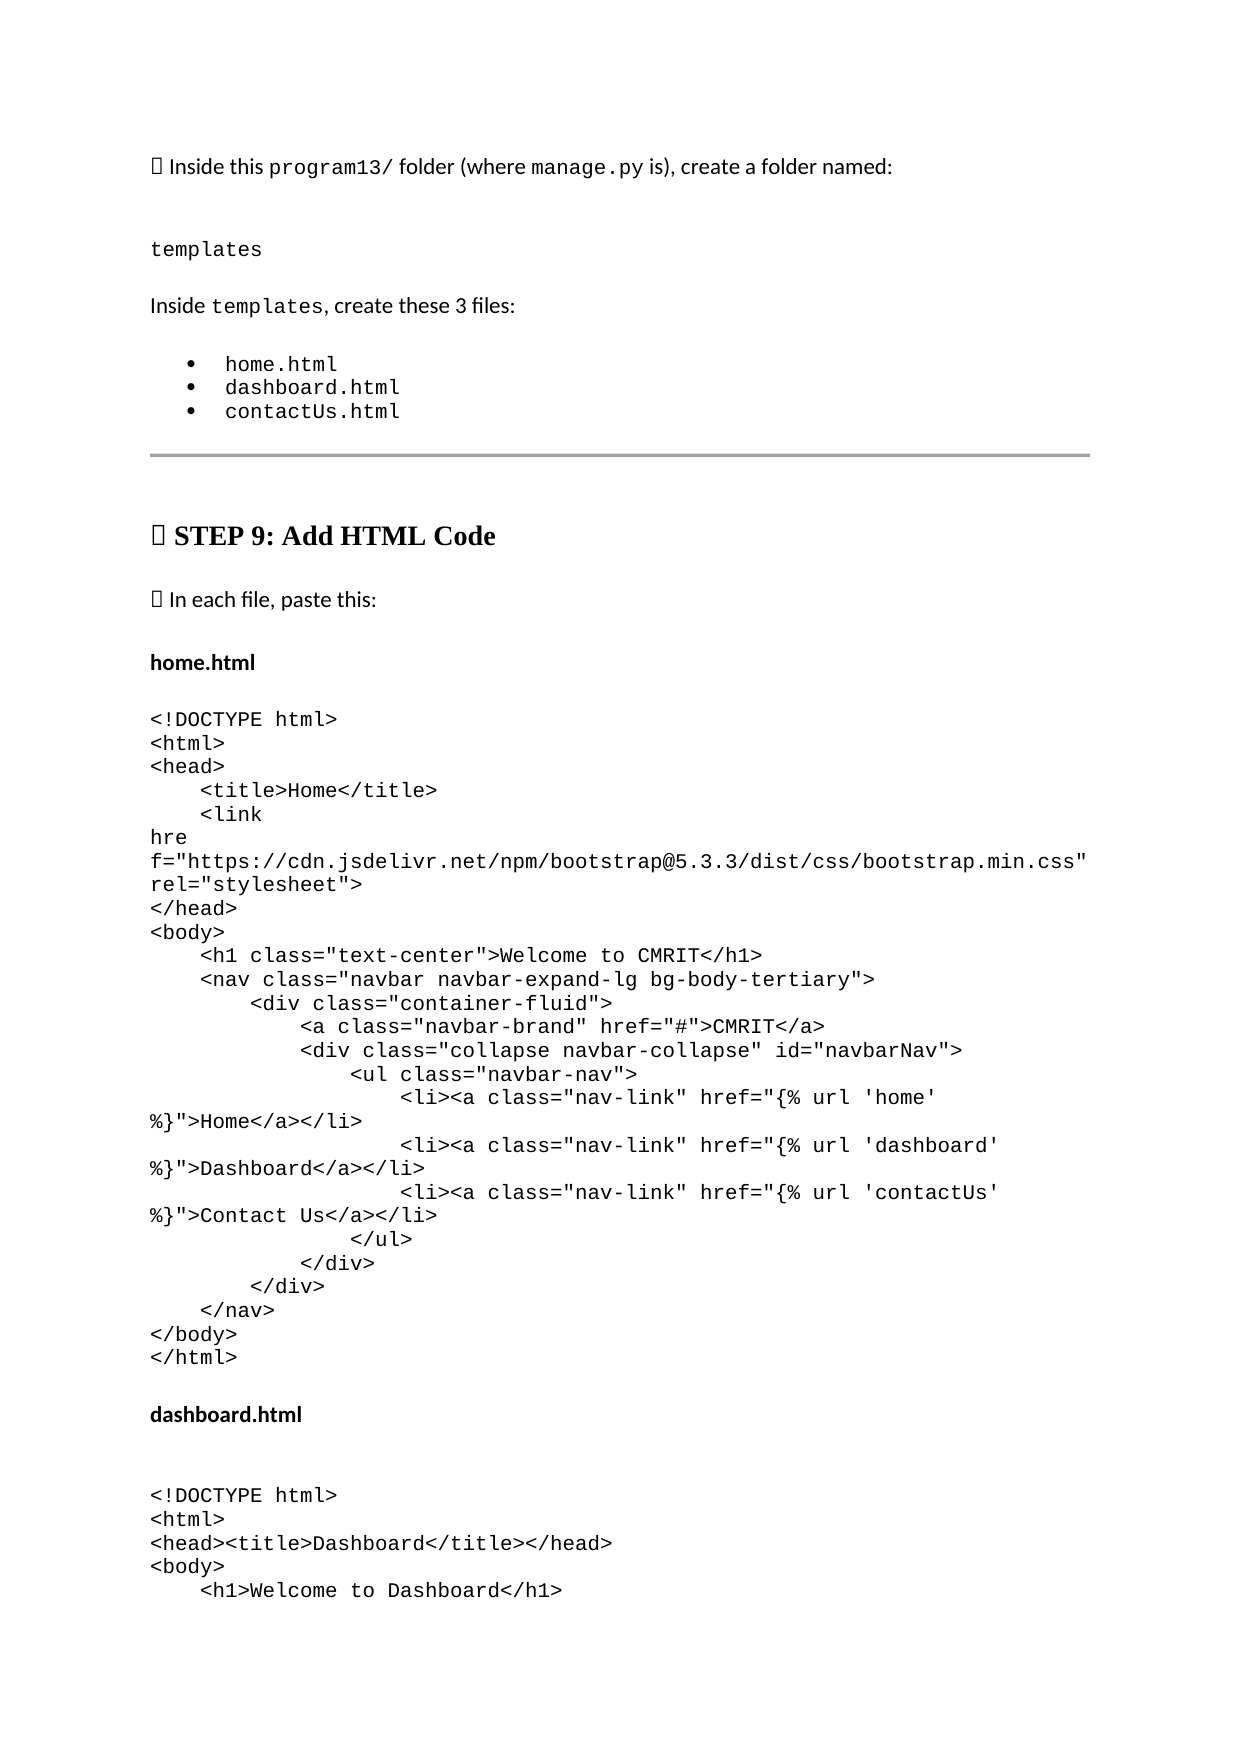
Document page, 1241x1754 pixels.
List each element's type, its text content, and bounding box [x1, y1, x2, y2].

text </nav> [150, 1300, 1090, 1324]
subtitle ✅ STEP 9: Add HTML Code [150, 515, 1090, 553]
text </head> [150, 898, 1090, 922]
text <!DOCTYPE html> [150, 1485, 1090, 1509]
text <li><a class="nav-link" href="{% url 'home' %}">Home</a></li> [150, 1087, 1090, 1134]
text Inside templates, create these 3 files: [150, 292, 1090, 320]
text 📄 In each file, paste this: [150, 582, 1090, 614]
text <ul class="navbar-nav"> [150, 1064, 1090, 1087]
text <div class="container-fluid"> [150, 993, 1090, 1016]
text </div> [150, 1253, 1090, 1276]
text home.html [150, 648, 1090, 676]
text <body> [150, 922, 1090, 945]
text 📁 Inside this program13/ folder (where manage.py is), create a folder named: [150, 150, 1090, 181]
text dashboard.html [150, 1400, 1090, 1428]
list home.html [187, 353, 1090, 377]
text </ul> [150, 1229, 1090, 1253]
text <link href="https://cdn.jsdelivr.net/npm/bootstrap@5.3.3/dist/css/bootstrap.min.css" rel="stylesheet"> [150, 803, 1090, 898]
text <!DOCTYPE html> [150, 709, 1090, 733]
text templates [150, 239, 1090, 262]
text <a class="navbar-brand" href="#">CMRIT</a> [150, 1016, 1090, 1040]
text <head><title>Dashboard</title></head> [150, 1532, 1090, 1556]
text <h1 class="text-center">Welcome to CMRIT</h1> [150, 945, 1090, 969]
text </html> [150, 1347, 1090, 1371]
text </body> [150, 1324, 1090, 1347]
text <div class="collapse navbar-collapse" id="navbarNav"> [150, 1040, 1090, 1064]
text </div> [150, 1276, 1090, 1300]
text <html> [150, 1509, 1090, 1532]
list contactUs.html [187, 401, 1090, 424]
text <li><a class="nav-link" href="{% url 'contactUs' %}">Contact Us</a></li> [150, 1182, 1090, 1229]
text <h1>Welcome to Dashboard</h1> [150, 1580, 1090, 1603]
text <head> [150, 756, 1090, 780]
text <body> [150, 1556, 1090, 1580]
text <li><a class="nav-link" href="{% url 'dashboard' %}">Dashboard</a></li> [150, 1134, 1090, 1182]
list dashboard.html [187, 377, 1090, 401]
text <title>Home</title> [150, 780, 1090, 803]
text <html> [150, 733, 1090, 756]
text <nav class="navbar navbar-expand-lg bg-body-tertiary"> [150, 969, 1090, 993]
